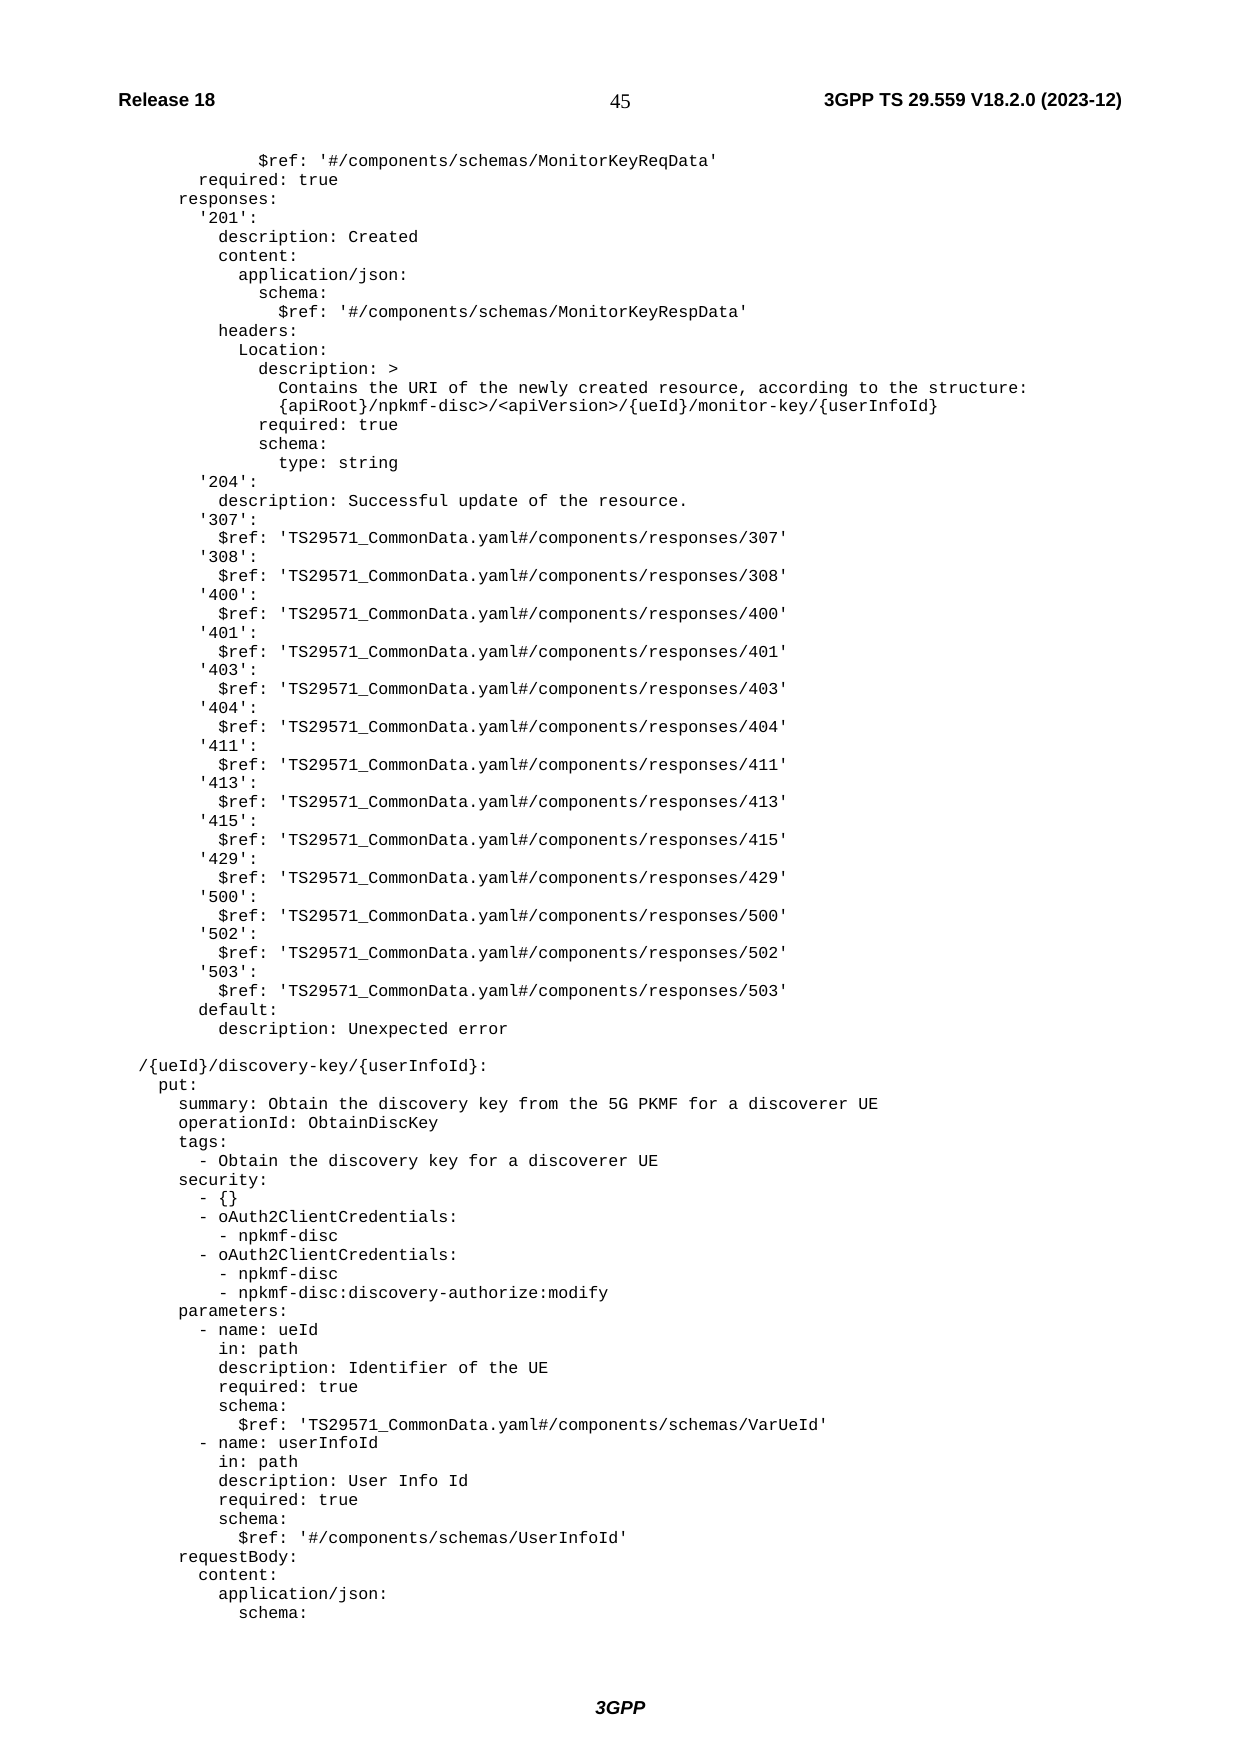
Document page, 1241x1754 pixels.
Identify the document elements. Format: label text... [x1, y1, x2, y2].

text schema: [118, 1397, 1122, 1416]
text schema: [118, 285, 1122, 304]
text '204': [118, 473, 1122, 492]
text - npkmf-disc [118, 1228, 1122, 1246]
text in: path [118, 1341, 1122, 1359]
text $ref: 'TS29571_CommonData.yaml#/components/schemas/VarUeId' [118, 1416, 1122, 1435]
text required: true [118, 417, 1122, 436]
text in: path [118, 1454, 1122, 1473]
text security: [118, 1171, 1122, 1190]
text application/json: [118, 1586, 1122, 1605]
text put: [118, 1077, 1122, 1096]
text '308': [118, 549, 1122, 568]
text - name: ueId [118, 1322, 1122, 1341]
text $ref: 'TS29571_CommonData.yaml#/components/responses/500' [118, 907, 1122, 926]
text Contains the URI of the newly created resource, according to the structure: [118, 379, 1122, 398]
text parameters: [118, 1303, 1122, 1322]
text '400': [118, 587, 1122, 605]
text '503': [118, 964, 1122, 982]
text '404': [118, 700, 1122, 718]
text '415': [118, 813, 1122, 832]
text $ref: 'TS29571_CommonData.yaml#/components/responses/404' [118, 718, 1122, 737]
text $ref: '#/components/schemas/MonitorKeyRespData' [118, 304, 1122, 323]
text $ref: 'TS29571_CommonData.yaml#/components/responses/502' [118, 945, 1122, 964]
text schema: [118, 1510, 1122, 1529]
text /{ueId}/discovery-key/{userInfoId}: [118, 1058, 1122, 1077]
text content: [118, 1567, 1122, 1586]
text $ref: 'TS29571_CommonData.yaml#/components/responses/307' [118, 530, 1122, 549]
text tags: [118, 1133, 1122, 1152]
text '307': [118, 511, 1122, 530]
text '500': [118, 888, 1122, 907]
text requestBody: [118, 1548, 1122, 1567]
text $ref: 'TS29571_CommonData.yaml#/components/responses/415' [118, 832, 1122, 851]
text $ref: '#/components/schemas/UserInfoId' [118, 1529, 1122, 1548]
text $ref: 'TS29571_CommonData.yaml#/components/responses/429' [118, 869, 1122, 888]
text '502': [118, 926, 1122, 945]
text {apiRoot}/npkmf-disc>/<apiVersion>/{ueId}/monitor-key/{userInfoId} [118, 398, 1122, 417]
text $ref: '#/components/schemas/MonitorKeyReqData' [118, 153, 1122, 172]
text description: Created [118, 228, 1122, 247]
text $ref: 'TS29571_CommonData.yaml#/components/responses/400' [118, 605, 1122, 624]
text - name: userInfoId [118, 1435, 1122, 1454]
text summary: Obtain the discovery key from the 5G PKMF for a discoverer UE [118, 1096, 1122, 1114]
text '403': [118, 662, 1122, 681]
text type: string [118, 454, 1122, 473]
text required: true [118, 1378, 1122, 1397]
text description: > [118, 360, 1122, 379]
text '201': [118, 209, 1122, 228]
text description: Identifier of the UE [118, 1359, 1122, 1378]
text headers: [118, 323, 1122, 341]
text '413': [118, 775, 1122, 794]
text $ref: 'TS29571_CommonData.yaml#/components/responses/401' [118, 643, 1122, 662]
text $ref: 'TS29571_CommonData.yaml#/components/responses/403' [118, 681, 1122, 700]
text schema: [118, 436, 1122, 454]
text operationId: ObtainDiscKey [118, 1114, 1122, 1133]
text Location: [118, 341, 1122, 360]
text - npkmf-disc:discovery-authorize:modify [118, 1284, 1122, 1303]
text '401': [118, 624, 1122, 643]
text responses: [118, 191, 1122, 209]
text - {} [118, 1190, 1122, 1209]
text - oAuth2ClientCredentials: [118, 1209, 1122, 1228]
text $ref: 'TS29571_CommonData.yaml#/components/responses/411' [118, 756, 1122, 775]
text $ref: 'TS29571_CommonData.yaml#/components/responses/413' [118, 794, 1122, 813]
text schema: [118, 1605, 1122, 1623]
text required: true [118, 1492, 1122, 1510]
text application/json: [118, 266, 1122, 285]
text description: Successful update of the resource. [118, 492, 1122, 511]
text - oAuth2ClientCredentials: [118, 1246, 1122, 1265]
text required: true [118, 172, 1122, 191]
text $ref: 'TS29571_CommonData.yaml#/components/responses/503' [118, 982, 1122, 1001]
text '429': [118, 851, 1122, 869]
text - Obtain the discovery key for a discoverer UE [118, 1152, 1122, 1171]
text $ref: 'TS29571_CommonData.yaml#/components/responses/308' [118, 568, 1122, 587]
text content: [118, 247, 1122, 266]
text description: User Info Id [118, 1473, 1122, 1492]
text description: Unexpected error [118, 1020, 1122, 1039]
text default: [118, 1001, 1122, 1020]
text - npkmf-disc [118, 1265, 1122, 1284]
text '411': [118, 737, 1122, 756]
